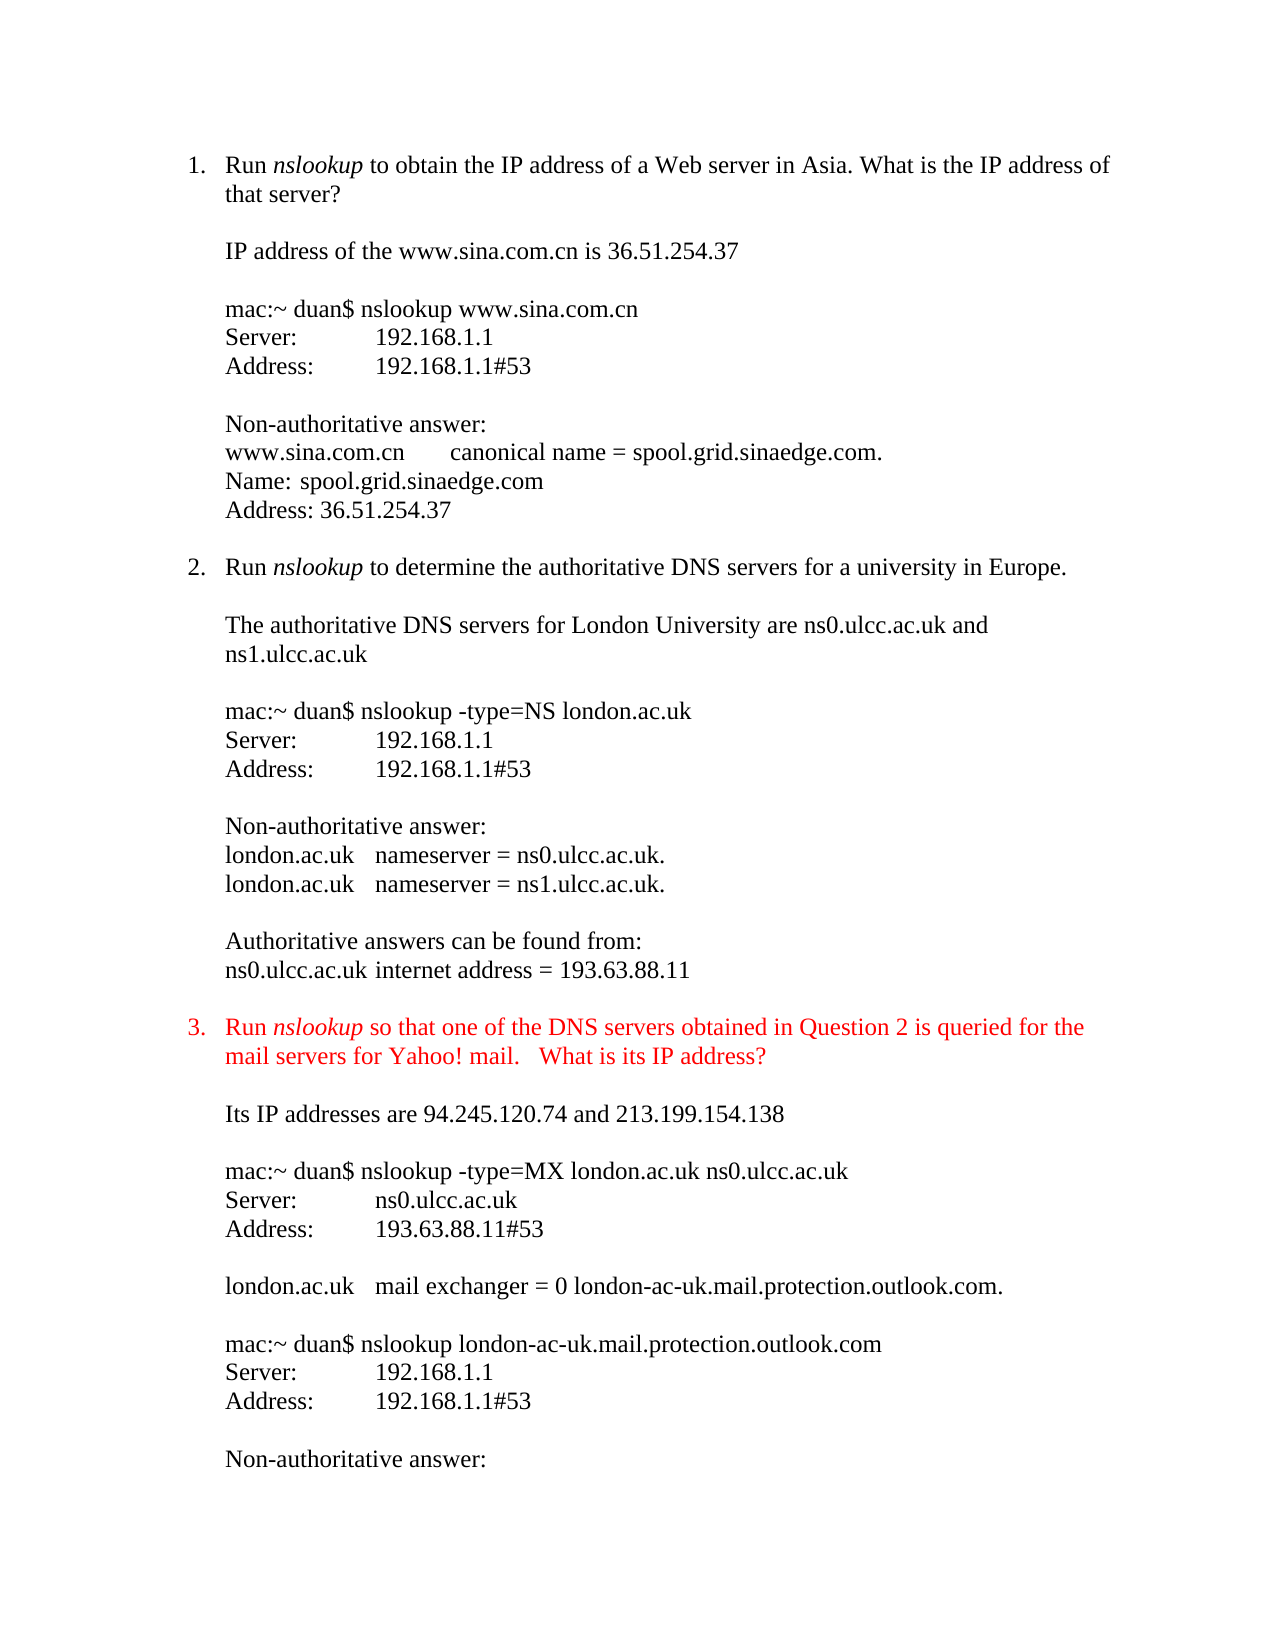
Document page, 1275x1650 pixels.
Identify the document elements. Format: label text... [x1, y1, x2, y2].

text Authoritative answers can be found from: [225, 926, 1125, 955]
text Address: 36.51.254.37 [225, 495, 1125, 524]
text Non-authoritative answer: [225, 811, 1125, 840]
text mac:~ duan$ nslookup london-ac-uk.mail.protection.outlook.com [225, 1329, 1125, 1357]
text Non-authoritative answer: [225, 1444, 1125, 1472]
text Server: 192.168.1.1 [225, 322, 1125, 351]
text The authoritative DNS servers for London University are ns0.ulcc.ac.uk and ns1.ulcc.ac.uk [225, 610, 1125, 667]
text mac:~ duan$ nslookup www.sina.com.cn [225, 294, 1125, 322]
list Run nslookup to obtain the IP address of a Web server in Asia. What is the IP address of that server? [187, 150, 1125, 207]
text IP address of the www.sina.com.cn is 36.51.254.37 [225, 236, 1125, 265]
text Address: 192.168.1.1#53 [225, 1386, 1125, 1415]
text Server: ns0.ulcc.ac.uk [225, 1185, 1125, 1214]
text mac:~ duan$ nslookup -type=NS london.ac.uk [225, 696, 1125, 725]
text london.ac.uk mail exchanger = 0 london-ac-uk.mail.protection.outlook.com. [225, 1271, 1125, 1300]
text london.ac.uk nameserver = ns1.ulcc.ac.uk. [225, 869, 1125, 897]
text Address: 192.168.1.1#53 [225, 351, 1125, 380]
list Run nslookup to determine the authoritative DNS servers for a university in Europe. [187, 552, 1125, 581]
text london.ac.uk nameserver = ns0.ulcc.ac.uk. [225, 840, 1125, 869]
text mac:~ duan$ nslookup -type=MX london.ac.uk ns0.ulcc.ac.uk [225, 1156, 1125, 1185]
text Its IP addresses are 94.245.120.74 and 213.199.154.138 [225, 1099, 1125, 1127]
text ns0.ulcc.ac.uk internet address = 193.63.88.11 [225, 955, 1125, 984]
text Server: 192.168.1.1 [225, 725, 1125, 754]
text Non-authoritative answer: [225, 409, 1125, 437]
text Server: 192.168.1.1 [225, 1357, 1125, 1386]
text Address: 193.63.88.11#53 [225, 1214, 1125, 1242]
text www.sina.com.cn canonical name = spool.grid.sinaedge.com. [225, 437, 1125, 466]
text Address: 192.168.1.1#53 [225, 754, 1125, 782]
text Name: spool.grid.sinaedge.com [225, 466, 1125, 495]
list Run nslookup so that one of the DNS servers obtained in Question 2 is queried for the mail servers for Yahoo! mail. What is its IP address? [187, 1012, 1125, 1070]
